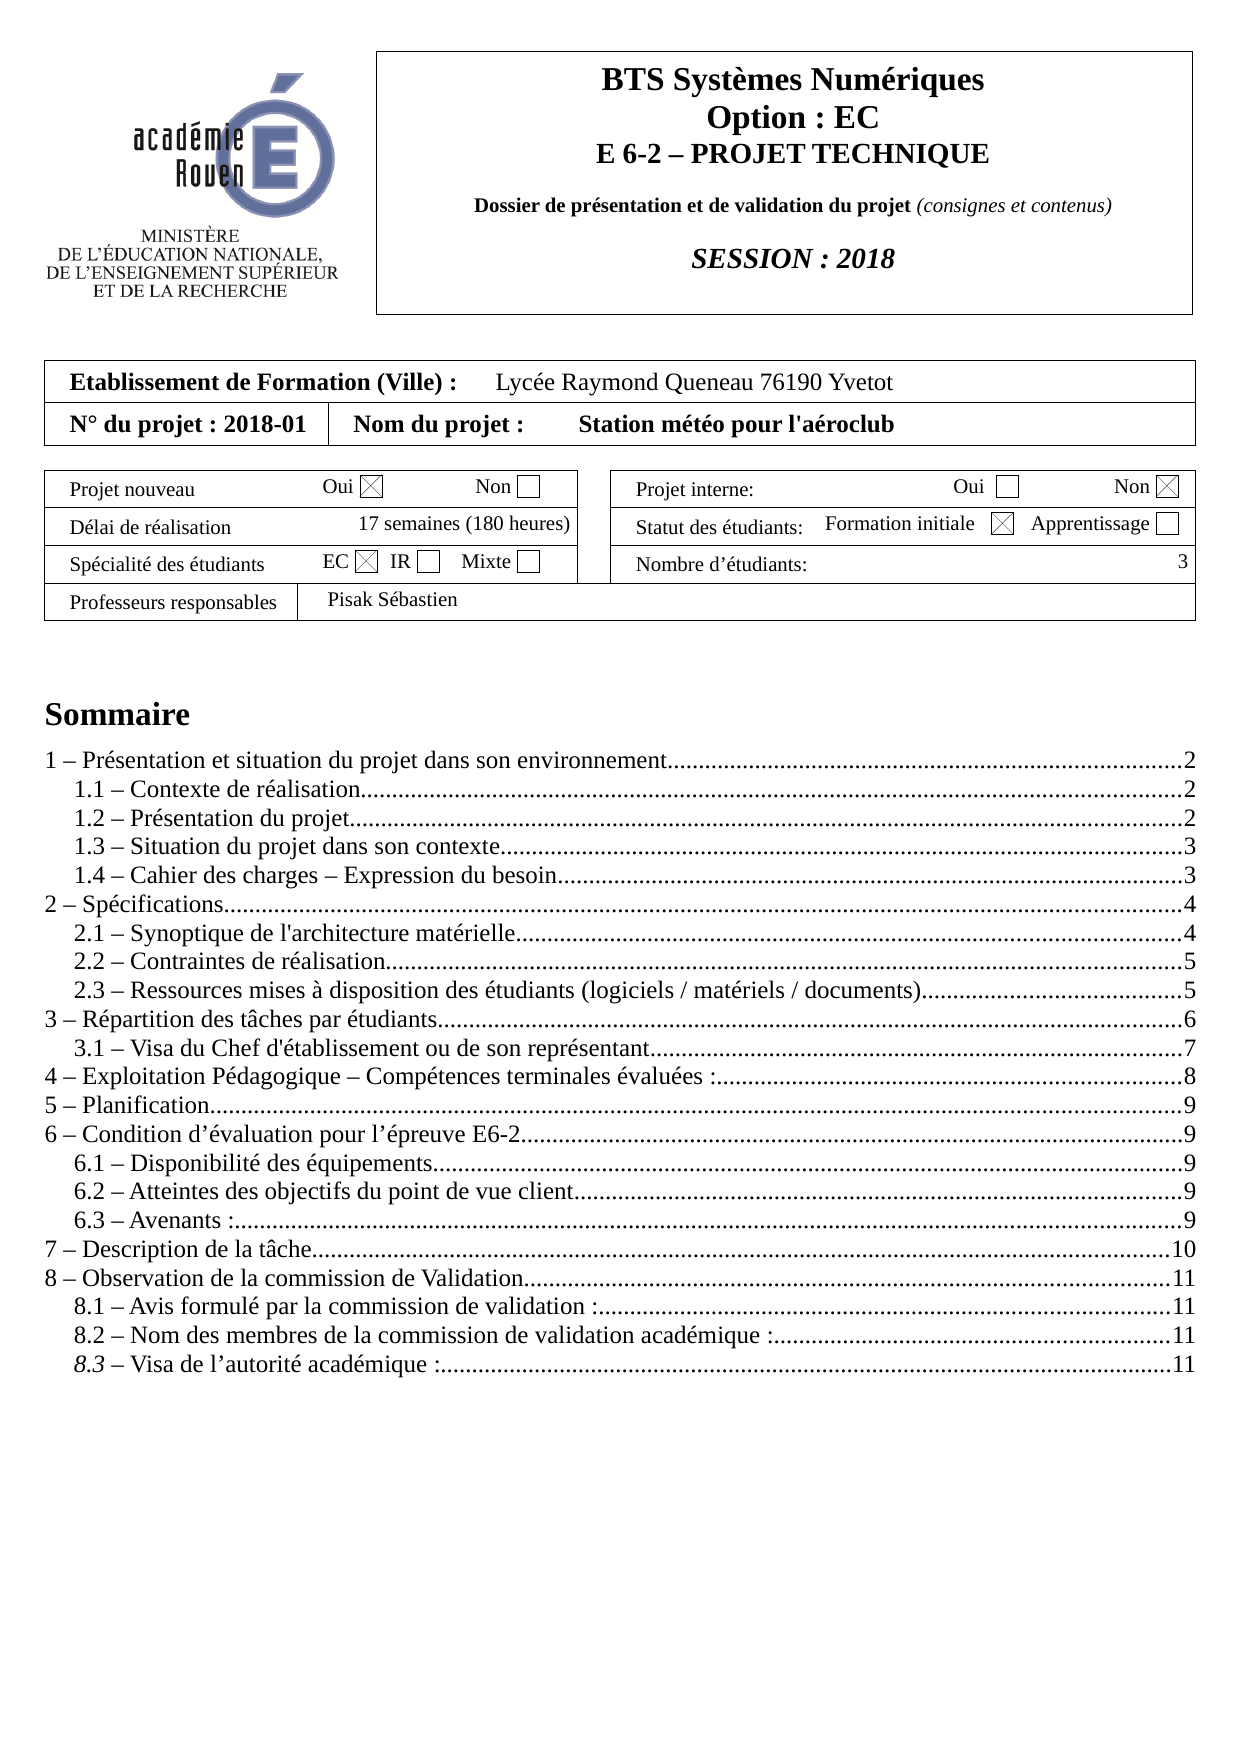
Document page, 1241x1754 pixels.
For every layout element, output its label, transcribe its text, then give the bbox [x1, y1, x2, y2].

table_cell [578, 507, 610, 545]
table_cell Délai de réalisation [45, 508, 297, 545]
table_cell [611, 584, 818, 620]
text Sommaire [44, 694, 1196, 733]
table_cell N° du projet : 2018-01 [45, 403, 328, 444]
table_cell Professeurs responsables [45, 584, 297, 620]
table_header Projet nouveau [45, 471, 297, 507]
table_cell Pisak Sébastien [298, 584, 577, 620]
text 2.3 – Ressources mises à disposition des étudiants (logiciels / matériels / documents) 5 [74, 975, 1196, 1004]
text 8.1 – Avis formulé par la commission de validation : 11 [74, 1291, 1196, 1320]
text 1.3 – Situation du projet dans son contexte 3 [74, 831, 1196, 860]
table_cell EC IR Mixte [297, 546, 577, 582]
table_header Etablissement de Formation (Ville) : Lycée Raymond Queneau 76190 Yvetot [45, 361, 1195, 402]
table_cell 17 semaines (180 heures) [297, 508, 577, 545]
table_cell Spécialité des étudiants [45, 546, 297, 582]
table_header Projet interne: [611, 471, 818, 507]
text 1.4 – Cahier des charges – Expression du besoin 3 [74, 860, 1196, 889]
text 2.1 – Synoptique de l'architecture matérielle 4 [74, 918, 1196, 946]
text 1 – Présentation et situation du projet dans son environnement 2 [44, 745, 1196, 774]
table_cell Nombre d’étudiants: [611, 546, 818, 582]
text 5 – Planification 9 [44, 1090, 1196, 1119]
text 6.1 – Disponibilité des équipements 9 [74, 1148, 1196, 1176]
table_cell Statut des étudiants: [611, 508, 818, 545]
text 2 – Spécifications 4 [44, 889, 1196, 918]
text 6.2 – Atteintes des objectifs du point de vue client 9 [74, 1176, 1196, 1205]
table_cell 3 [818, 546, 1195, 582]
text 7 – Description de la tâche 10 [44, 1234, 1196, 1263]
text 6 – Condition d’évaluation pour l’épreuve E6-2 9 [44, 1119, 1196, 1148]
text 8.2 – Nom des membres de la commission de validation académique : 11 [74, 1320, 1196, 1349]
text 4 – Exploitation Pédagogique – Compétences terminales évaluées : 8 [44, 1061, 1196, 1090]
table_header [578, 470, 610, 507]
table_cell [578, 545, 610, 582]
table_cell [818, 584, 1195, 620]
table_header Oui Non [818, 471, 1195, 507]
table_header Oui Non [297, 471, 577, 507]
text 3.1 – Visa du Chef d'établissement ou de son représentant 7 [74, 1033, 1196, 1061]
text 1.2 – Présentation du projet 2 [74, 803, 1196, 831]
table_cell Formation initiale Apprentissage [818, 508, 1195, 545]
table_cell Nom du projet : Station météo pour l'aéroclub [329, 403, 1195, 444]
text 2.2 – Contraintes de réalisation 5 [74, 946, 1196, 975]
table_cell [578, 584, 611, 620]
text 6.3 – Avenants : 9 [74, 1205, 1196, 1234]
text 1.1 – Contexte de réalisation 2 [74, 774, 1196, 803]
text 8 – Observation de la commission de Validation 11 [44, 1263, 1196, 1291]
text 3 – Répartition des tâches par étudiants 6 [44, 1004, 1196, 1033]
text 8.3 – Visa de l’autorité académique : 11 [74, 1349, 1196, 1378]
